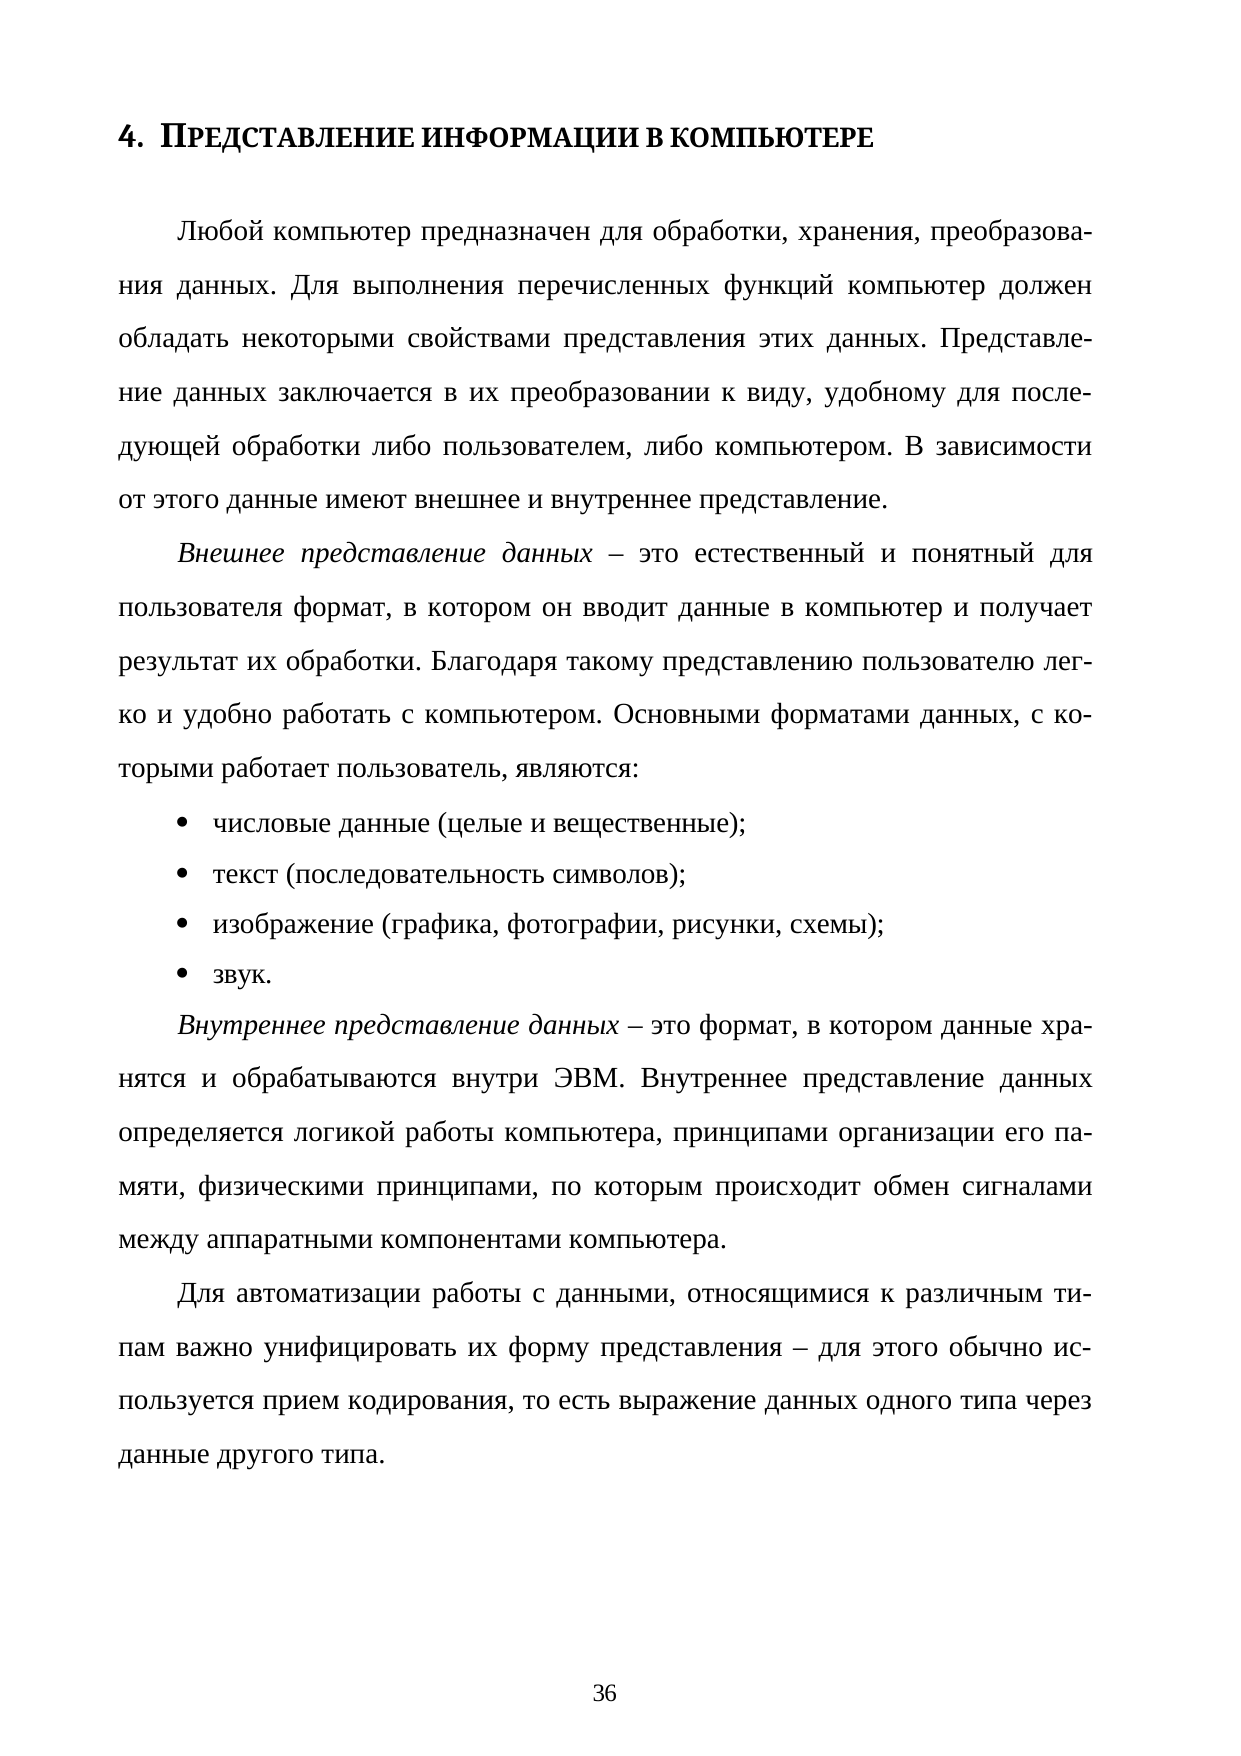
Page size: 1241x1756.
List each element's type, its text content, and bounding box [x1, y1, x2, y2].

text Внутреннее представление данных – это формат, в котором данные хра- нятся и обрабатываются внутри ЭВМ. Внутреннее представление данных определяется логикой работы компьютера, принципами организации его па- мяти, физическими принципами, по которым происходит обмен сигналами между аппаратными компонентами компьютера. [118, 1007, 1093, 1255]
list звук. [177, 957, 1196, 990]
text Любой компьютер предназначен для обработки, хранения, преобразова- ния данных. Для выполнения перечисленных функций компьютер должен обладать некоторыми свойствами представления этих данных. Представле- ние данных заключается в их преобразовании к виду, удобному для после- дующей обработки либо пользователем, либо компьютером. В зависимости от этого данные имеют внешнее и внутреннее представление. [118, 213, 1093, 515]
list числовые данные (целые и вещественные); [177, 803, 1196, 839]
list текст (последовательность символов); [177, 856, 1196, 889]
list ПРЕДСТАВЛЕНИЕ ИНФОРМАЦИИ В КОМПЬЮТЕРЕ [118, 118, 1196, 156]
list изображение (графика, фотографии, рисунки, схемы); [177, 906, 1196, 940]
text Внешнее представление данных – это естественный и понятный для пользователя формат, в котором он вводит данные в компьютер и получает результат их обработки. Благодаря такому представлению пользователю лег- ко и удобно работать с компьютером. Основными форматами данных, с ко- торыми работает пользователь, являются: [118, 535, 1093, 783]
text Для автоматизации работы с данными, относящимися к различным ти- пам важно унифицировать их форму представления – для этого обычно ис- пользуется прием кодирования, то есть выражение данных одного типа через данные другого типа. [118, 1275, 1093, 1470]
